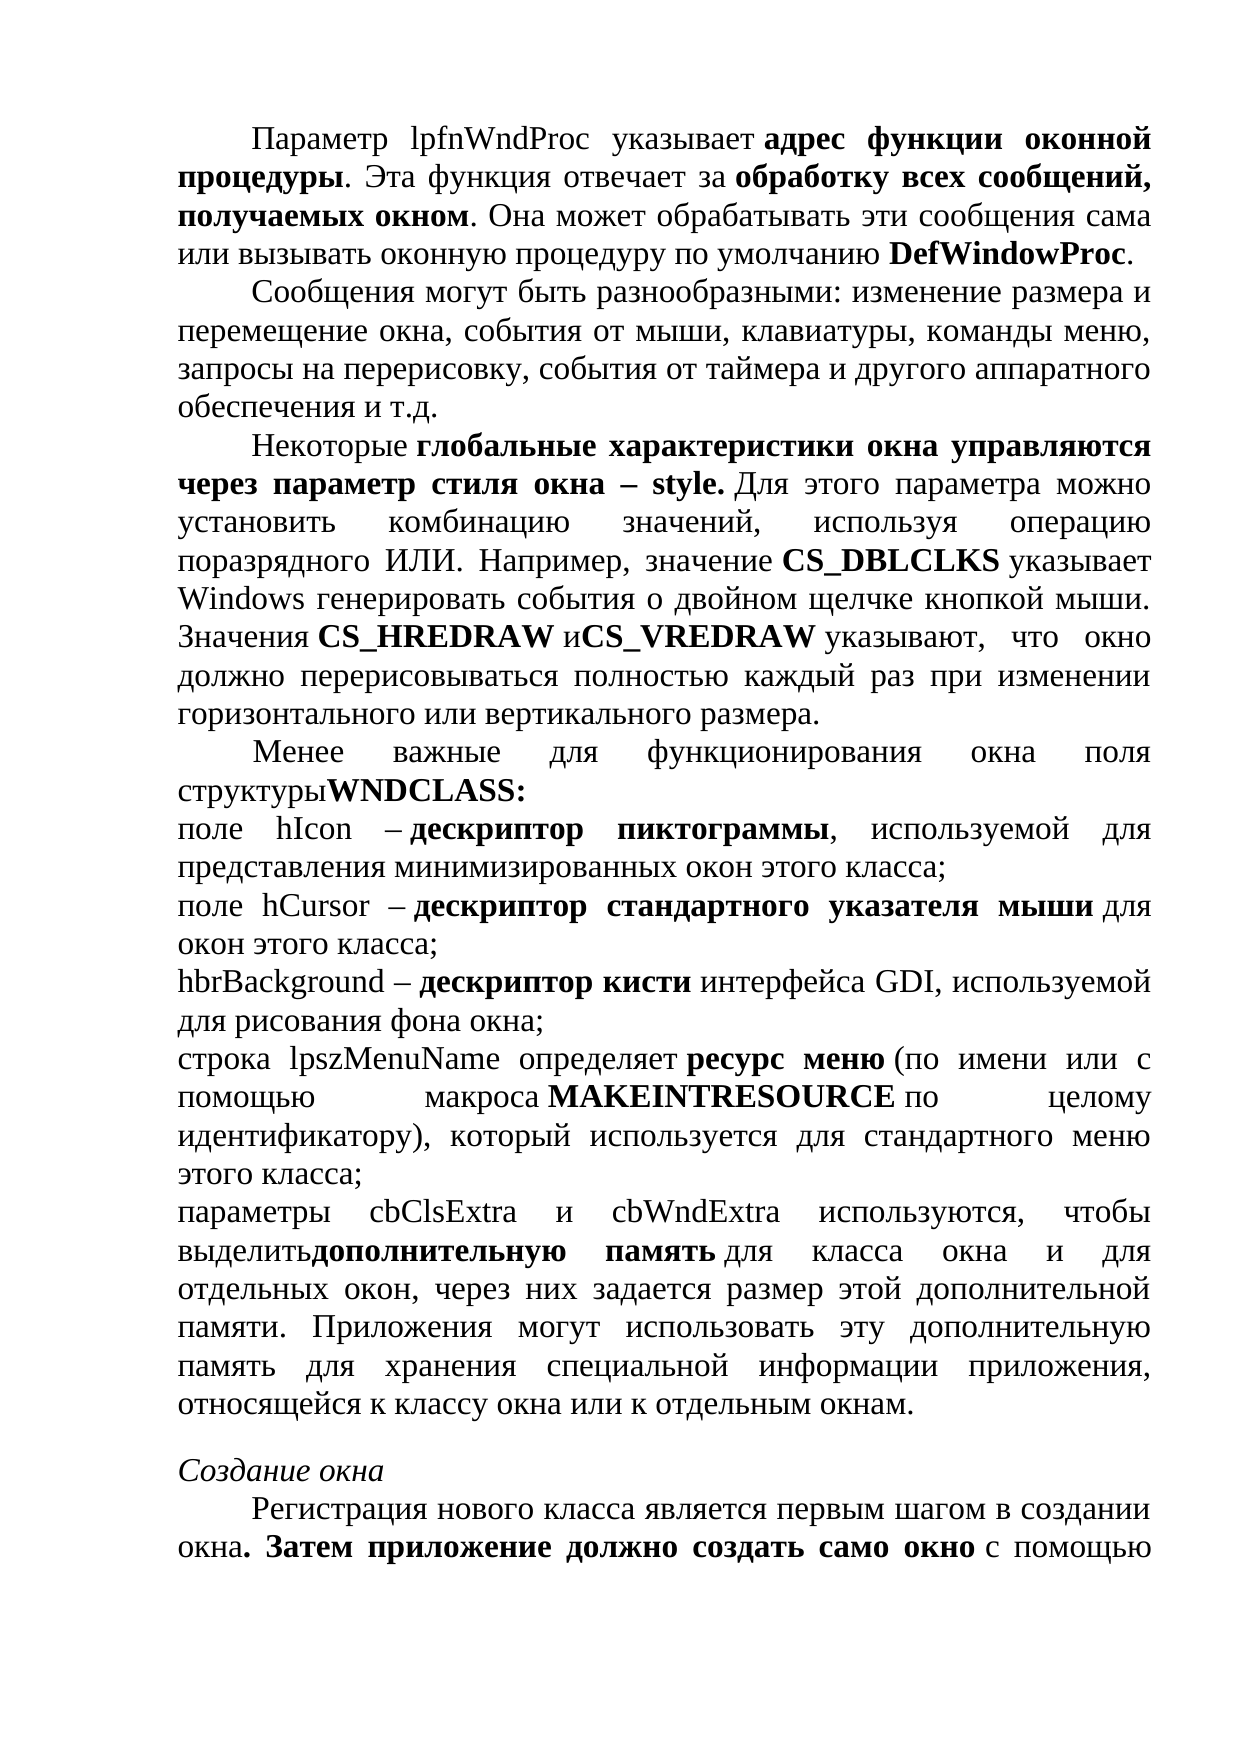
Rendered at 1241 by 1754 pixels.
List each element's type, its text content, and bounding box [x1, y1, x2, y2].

text Параметр lpfnWndProc указывает адрес функции оконной процедуры. Эта функция отвечает за обработку всех сообщений, получаемых окном. Она может обрабатывать эти сообщения сама или вызывать оконную процедуру по умолчанию DefWindowProc. [177, 118, 1152, 271]
text строка lpszMenuName определяет ресурс меню (по имени или с помощью макроса MAKEINTRESOURCE по целому идентификатору), который используется для стандартного меню этого класса; [177, 1038, 1152, 1191]
text Создание окна [177, 1450, 1152, 1488]
text поле hIcon – дескриптор пиктограммы, используемой для представления минимизированных окон этого класса; [177, 808, 1152, 885]
text hbrBackground – дескриптор кисти интерфейса GDI, используемой для рисования фона окна; [177, 961, 1152, 1038]
text поле hCursor – дескриптор стандартного указателя мыши для окон этого класса; [177, 885, 1152, 961]
text Некоторые глобальные характеристики окна управляются через параметр стиля окна – style. Для этого параметра можно установить комбинацию значений, используя операцию поразрядного ИЛИ. Например, значение CS_DBLCLKS указывает Windows генерировать события о двойном щелчке кнопкой мыши. Значения CS_HREDRAW иCS_VREDRAW указывают, что окно должно перерисовываться полностью каждый раз при изменении горизонтального или вертикального размера. [177, 425, 1152, 731]
text Сообщения могут быть разнообразными: изменение размера и перемещение окна, события от мыши, клавиатуры, команды меню, запросы на перерисовку, события от таймера и другого аппаратного обеспечения и т.д. [177, 271, 1152, 425]
text Менее важные для функционирования окна поля структурыWNDCLASS: [177, 731, 1152, 808]
text параметры cbClsExtra и cbWndExtra используются, чтобы выделитьдополнительную память для класса окна и для отдельных окон, через них задается размер этой дополнительной памяти. Приложения могут использовать эту дополнительную память для хранения специальной информации приложения, относящейся к классу окна или к отдельным окнам. [177, 1191, 1152, 1421]
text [177, 1488, 1152, 1565]
